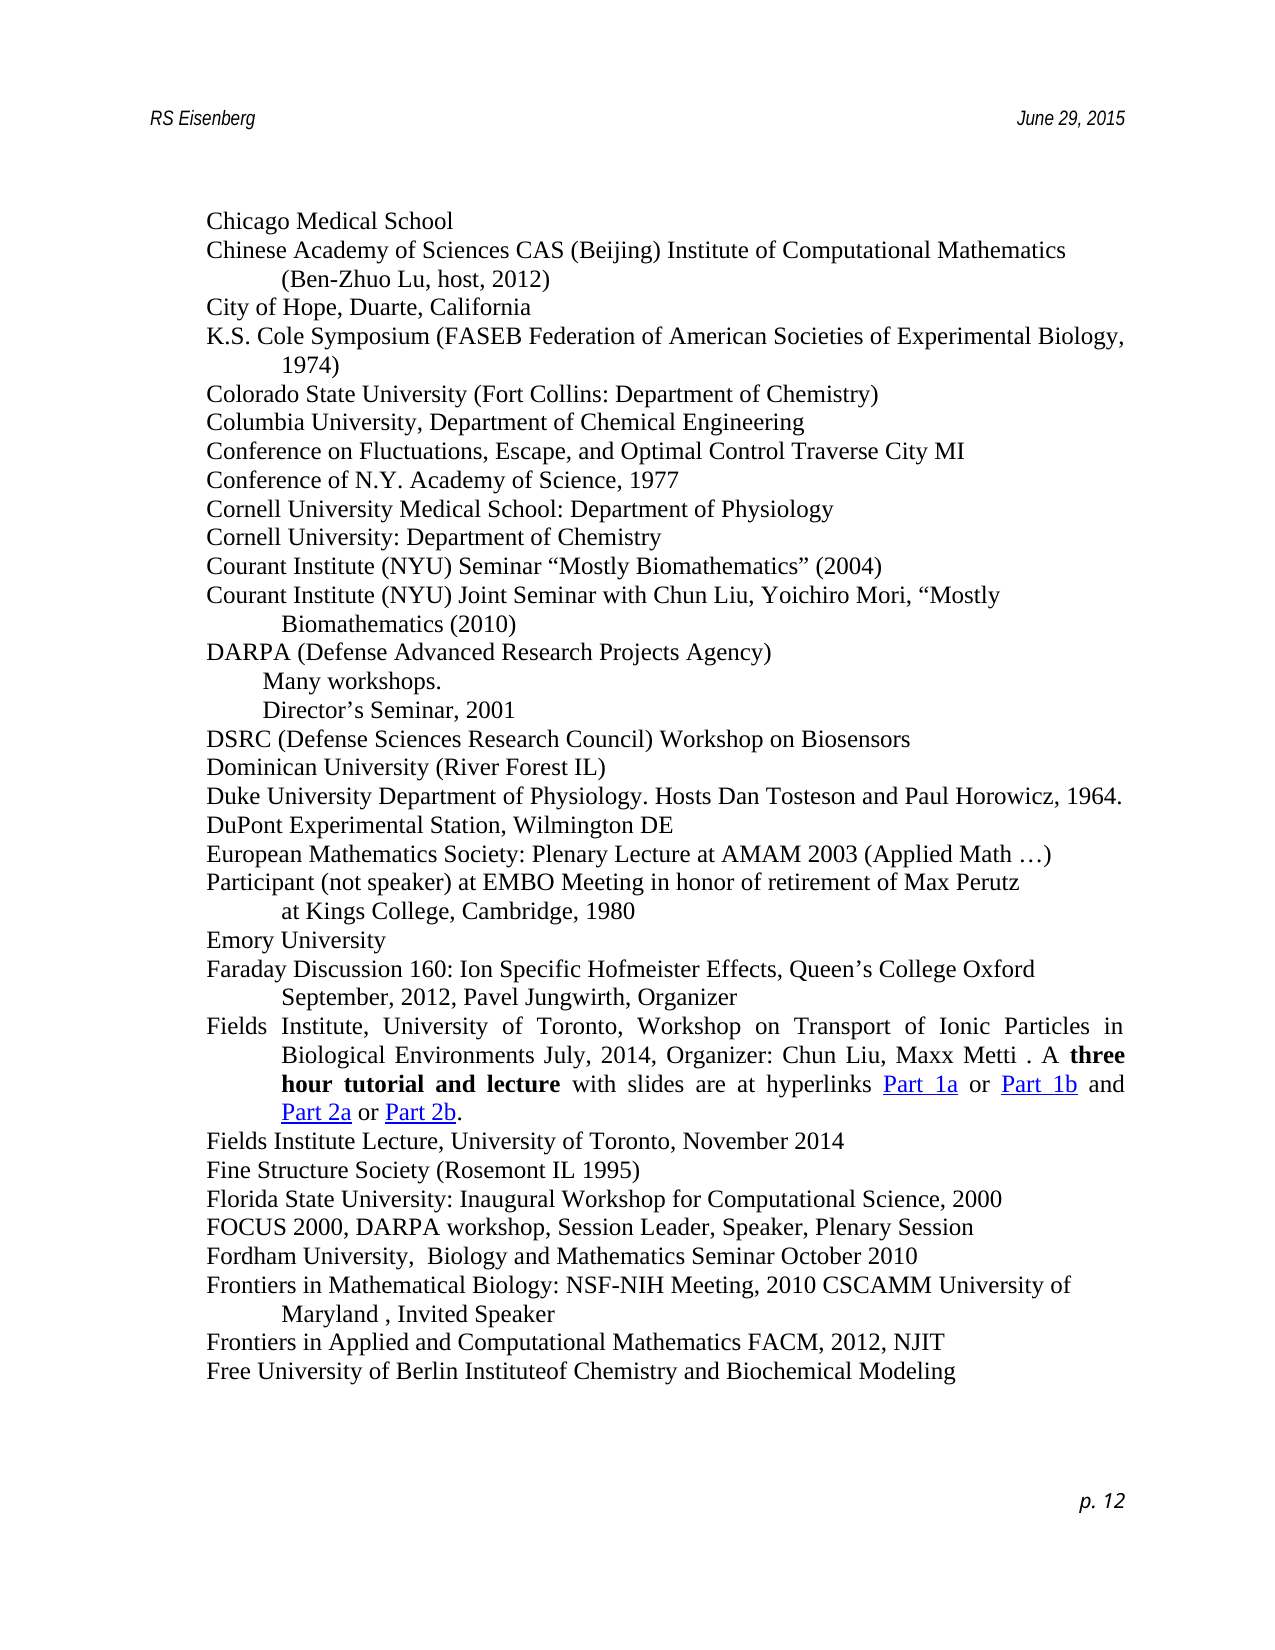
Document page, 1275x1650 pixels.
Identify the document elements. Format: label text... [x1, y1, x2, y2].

text Florida State University: Inaugural Workshop for Computational Science, 2000 [206, 1184, 1125, 1212]
text Chicago Medical School [206, 206, 1125, 235]
text Frontiers in Applied and Computational Mathematics FACM, 2012, NJIT [206, 1327, 1125, 1356]
text Many workshops. [206, 666, 1125, 695]
text Emory University [206, 925, 1125, 954]
text Cornell University Medical School: Department of Physiology [206, 494, 1125, 522]
text Participant (not speaker) at EMBO Meeting in honor of retirement of Max Perutz at Kings College, Cambridge, 1980 [206, 867, 1125, 925]
text K.S. Cole Symposium (FASEB Federation of American Societies of Experimental Biology, 1974) [206, 321, 1125, 379]
text Colorado State University (Fort Collins: Department of Chemistry) [206, 379, 1125, 407]
text Courant Institute (NYU) Seminar “Mostly Biomathematics” (2004) [206, 551, 1125, 580]
text European Mathematics Society: Plenary Lecture at AMAM 2003 (Applied Math …) [206, 839, 1125, 867]
text Conference of N.Y. Academy of Science, 1977 [206, 465, 1125, 494]
text Cornell University: Department of Chemistry [206, 522, 1125, 551]
text DuPont Experimental Station, Wilmington DE [206, 810, 1125, 839]
text City of Hope, Duarte, California [206, 292, 1125, 321]
text Duke University Department of Physiology. Hosts Dan Tosteson and Paul Horowicz, 1964. [206, 781, 1125, 810]
text Fields Institute Lecture, University of Toronto, November 2014 [206, 1126, 1125, 1155]
text Columbia University, Department of Chemical Engineering [206, 407, 1125, 436]
text Faraday Discussion 160: Ion Specific Hofmeister Effects, Queen’s College Oxford September, 2012, Pavel Jungwirth, Organizer [206, 954, 1125, 1011]
text DARPA (Defense Advanced Research Projects Agency) [206, 637, 1125, 666]
text Director’s Seminar, 2001 [206, 695, 1125, 724]
text Free University of Berlin Instituteof Chemistry and Biochemical Modeling [206, 1356, 1125, 1385]
text Chinese Academy of Sciences CAS (Beijing) Institute of Computational Mathematics (Ben-Zhuo Lu, host, 2012) [206, 235, 1125, 292]
text FOCUS 2000, DARPA workshop, Session Leader, Speaker, Plenary Session [206, 1212, 1125, 1241]
text Fields Institute, University of Toronto, Workshop on Transport of Ionic Particles in Biological Environments July, 2014, Organizer: Chun Liu, Maxx Metti . A three hour tutorial and lecture with slides are at hyperlinks Part 1a or Part 1b and Part 2a or Part 2b. [206, 1011, 1125, 1126]
text Fine Structure Society (Rosemont IL 1995) [206, 1155, 1125, 1184]
text DSRC (Defense Sciences Research Council) Workshop on Biosensors [206, 724, 1125, 752]
text Fordham University, Biology and Mathematics Seminar October 2010 [206, 1241, 1125, 1270]
text Frontiers in Mathematical Biology: NSF-NIH Meeting, 2010 CSCAMM University of Maryland , Invited Speaker [206, 1270, 1125, 1327]
text Conference on Fluctuations, Escape, and Optimal Control Traverse City MI [206, 436, 1125, 465]
text Dominican University (River Forest IL) [206, 752, 1125, 781]
text Courant Institute (NYU) Joint Seminar with Chun Liu, Yoichiro Mori, “Mostly Biomathematics (2010) [206, 580, 1125, 637]
